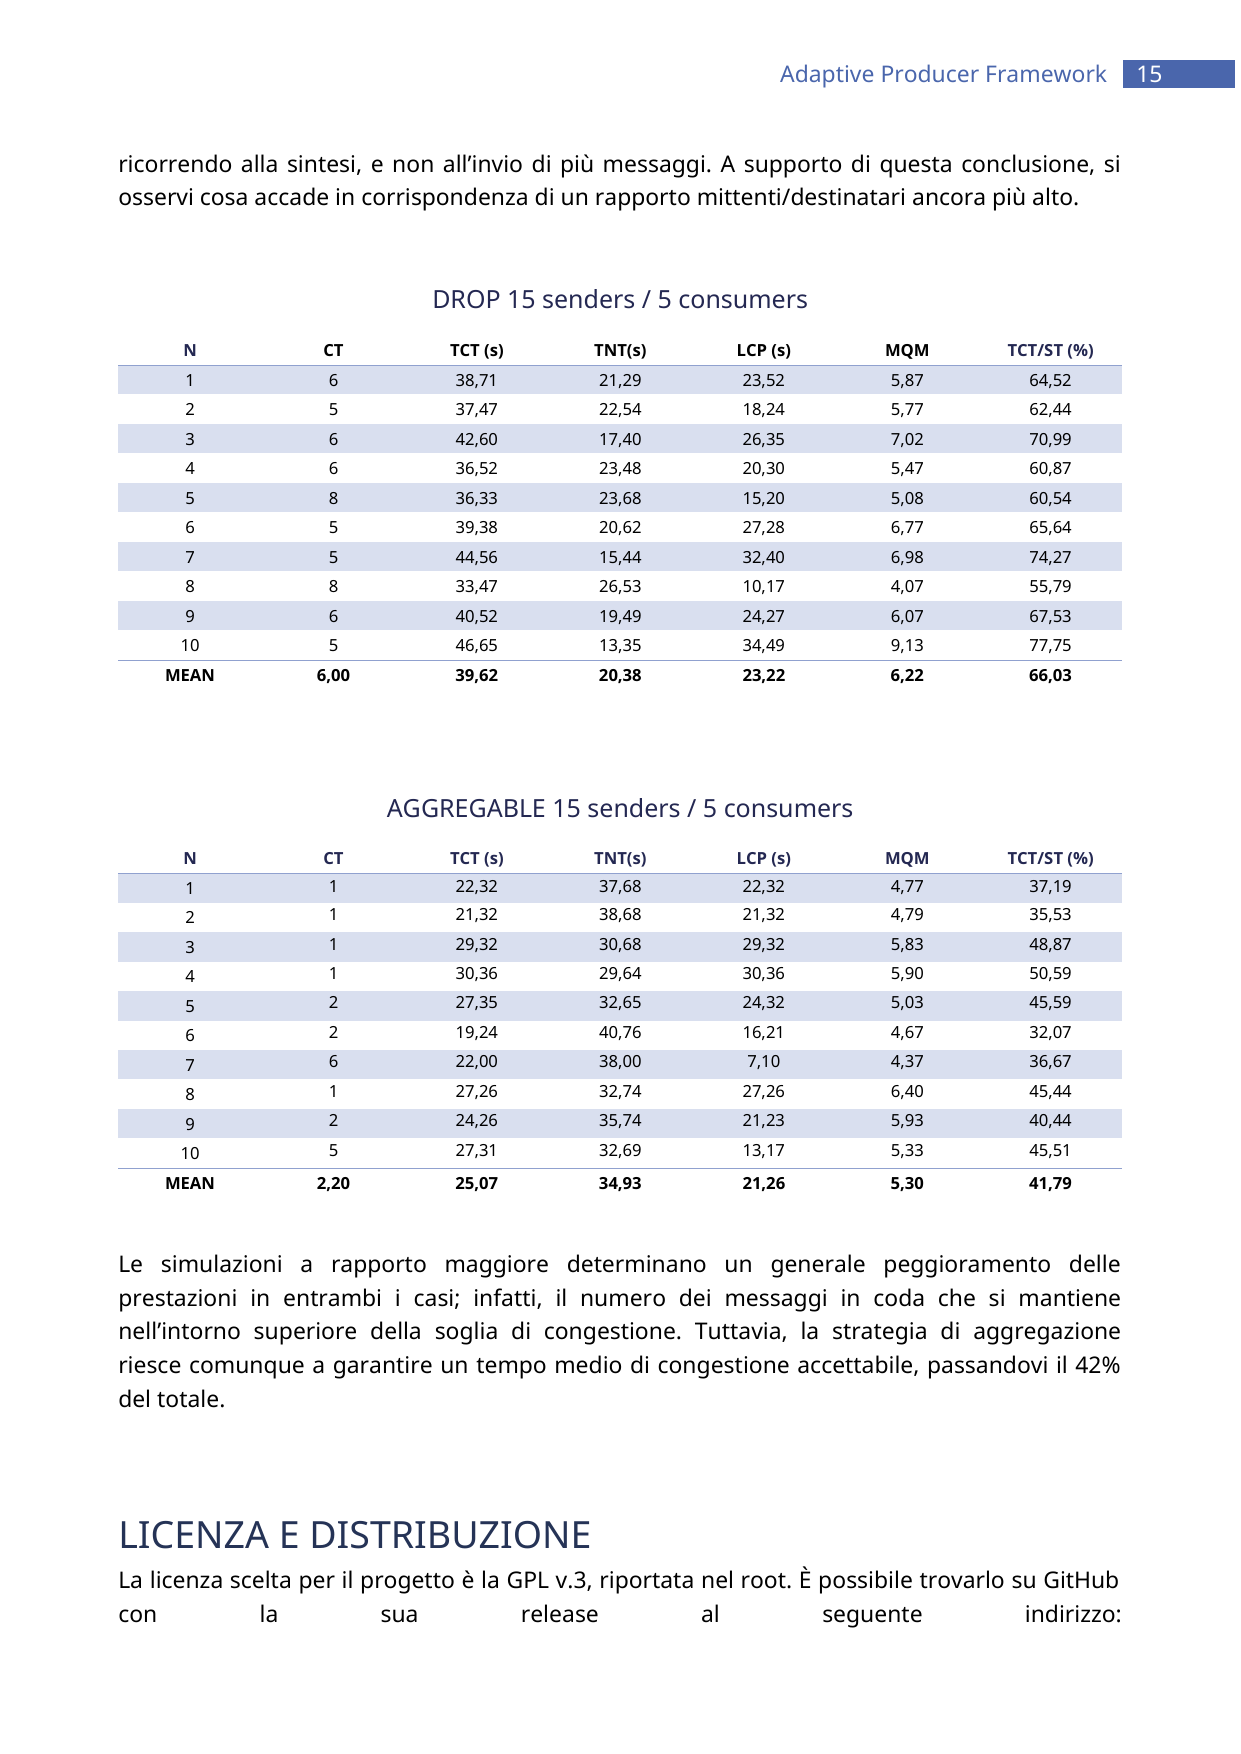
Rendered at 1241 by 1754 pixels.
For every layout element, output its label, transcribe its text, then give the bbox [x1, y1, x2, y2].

table_cell 29,32 [692, 932, 835, 962]
table_cell 5,08 [835, 483, 979, 512]
table_cell 60,87 [979, 454, 1122, 483]
table_cell 8 [118, 1080, 262, 1109]
table_cell 16,21 [692, 1021, 835, 1050]
table_cell 40,52 [405, 601, 548, 630]
table_cell 70,99 [979, 424, 1122, 453]
table_cell 13,17 [692, 1139, 835, 1168]
table_cell 39,38 [405, 513, 548, 542]
table_cell 45,44 [979, 1080, 1122, 1109]
table_cell 30,68 [548, 932, 692, 962]
table_header TCT/ST (%) [979, 336, 1122, 365]
table_cell 27,26 [405, 1080, 548, 1109]
table_header CT [262, 336, 405, 365]
table_cell 5,83 [835, 932, 979, 962]
table_cell 41,79 [979, 1169, 1122, 1197]
table_cell 5,47 [835, 454, 979, 483]
table_cell 22,32 [405, 874, 548, 903]
table_cell 48,87 [979, 932, 1122, 962]
table_cell 65,64 [979, 513, 1122, 542]
table_cell MEAN [118, 1169, 262, 1197]
table_cell 38,68 [548, 903, 692, 932]
table_cell 1 [262, 932, 405, 962]
table_cell 46,65 [405, 630, 548, 660]
table_cell 6,00 [262, 661, 405, 689]
table_cell 7 [118, 542, 262, 571]
table_cell 6 [262, 1050, 405, 1079]
table_cell 40,76 [548, 1021, 692, 1050]
table_cell 23,52 [692, 366, 835, 394]
table_cell 8 [118, 571, 262, 601]
table_cell 33,47 [405, 571, 548, 601]
table_cell 6,40 [835, 1080, 979, 1109]
table_header TNT(s) [548, 844, 692, 873]
table_cell 37,68 [548, 874, 692, 903]
table_cell 9 [118, 601, 262, 630]
table_cell 5 [118, 483, 262, 512]
table_cell 39,62 [405, 661, 548, 689]
table_cell 5,33 [835, 1139, 979, 1168]
table_cell 15,44 [548, 542, 692, 571]
table_cell 1 [118, 366, 262, 394]
table_cell 5 [118, 991, 262, 1021]
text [118, 148, 1122, 213]
text AGGREGABLE 15 senders / 5 consumers [118, 790, 1122, 824]
table_header TCT (s) [405, 336, 548, 365]
table_cell 4,07 [835, 571, 979, 601]
table_cell 23,48 [548, 454, 692, 483]
table_cell 6 [118, 513, 262, 542]
table_cell 1 [262, 903, 405, 932]
table_cell 7,10 [692, 1050, 835, 1079]
table_cell 2 [262, 1109, 405, 1138]
table_cell 5,30 [835, 1169, 979, 1197]
table_cell 18,24 [692, 395, 835, 424]
table_cell 24,27 [692, 601, 835, 630]
table_cell 45,59 [979, 991, 1122, 1021]
table_header LCP (s) [692, 844, 835, 873]
table_cell 7 [118, 1050, 262, 1079]
table_cell 4 [118, 454, 262, 483]
table_cell 5 [262, 395, 405, 424]
table_cell 6,22 [835, 661, 979, 689]
table_cell 35,74 [548, 1109, 692, 1138]
table_cell 2 [262, 1021, 405, 1050]
table_cell 5 [262, 1139, 405, 1168]
table_cell 21,29 [548, 366, 692, 394]
table_cell 10,17 [692, 571, 835, 601]
table_cell 6 [262, 366, 405, 394]
table_cell 32,69 [548, 1139, 692, 1168]
table_cell 2,20 [262, 1169, 405, 1197]
table_cell 8 [262, 571, 405, 601]
table_header N [118, 336, 262, 365]
table_cell 64,52 [979, 366, 1122, 394]
table_cell 42,60 [405, 424, 548, 453]
table_cell 5,93 [835, 1109, 979, 1138]
table_cell 30,36 [692, 962, 835, 991]
table_cell 25,07 [405, 1169, 548, 1197]
table_cell 32,40 [692, 542, 835, 571]
table_cell 22,54 [548, 395, 692, 424]
table_cell 5,77 [835, 395, 979, 424]
table_cell 6 [262, 601, 405, 630]
text Le simulazioni a rapporto maggiore determinano un generale peggioramento delle prestazioni in entrambi i casi; infatti, il numero dei messaggi in coda che si mantiene nell’intorno superiore della soglia di congestione. Tuttavia, la strategia di aggregazione riesce comunque a garantire un tempo medio di congestione accettabile, passandovi il 42% del totale. [118, 1248, 1122, 1414]
table_cell 5 [262, 513, 405, 542]
table_cell 9 [118, 1109, 262, 1138]
table_cell 38,71 [405, 366, 548, 394]
table_cell 20,38 [548, 661, 692, 689]
table_cell 35,53 [979, 903, 1122, 932]
table_cell 32,74 [548, 1080, 692, 1109]
table_cell 36,33 [405, 483, 548, 512]
table_cell 4 [118, 962, 262, 991]
table_cell 27,35 [405, 991, 548, 1021]
table_cell 21,26 [692, 1169, 835, 1197]
table_cell 36,67 [979, 1050, 1122, 1079]
table_cell 55,79 [979, 571, 1122, 601]
table_cell 24,32 [692, 991, 835, 1021]
table_cell 27,28 [692, 513, 835, 542]
table_cell 8 [262, 483, 405, 512]
table_cell 2 [118, 395, 262, 424]
table_cell 32,07 [979, 1021, 1122, 1050]
table_cell 45,51 [979, 1139, 1122, 1168]
table_cell 10 [118, 1139, 262, 1168]
table_cell 19,49 [548, 601, 692, 630]
table_cell 40,44 [979, 1109, 1122, 1138]
table_cell 77,75 [979, 630, 1122, 660]
subtitle LICENZA E DISTRIBUZIONE [118, 1509, 1122, 1560]
table_cell 4,67 [835, 1021, 979, 1050]
table_cell MEAN [118, 661, 262, 689]
table_cell 22,32 [692, 874, 835, 903]
table_cell 34,49 [692, 630, 835, 660]
table_cell 44,56 [405, 542, 548, 571]
table_cell 37,19 [979, 874, 1122, 903]
table_header TNT(s) [548, 336, 692, 365]
table_cell 38,00 [548, 1050, 692, 1079]
table_cell 4,79 [835, 903, 979, 932]
table_cell 5,03 [835, 991, 979, 1021]
table_cell 2 [118, 903, 262, 932]
table_cell 29,64 [548, 962, 692, 991]
table_cell 3 [118, 932, 262, 962]
table_header LCP (s) [692, 336, 835, 365]
table_cell 1 [118, 874, 262, 903]
table_cell 6,98 [835, 542, 979, 571]
table_cell 50,59 [979, 962, 1122, 991]
table_header MQM [835, 844, 979, 873]
table_cell 4,37 [835, 1050, 979, 1079]
table_cell 15,20 [692, 483, 835, 512]
table_cell 1 [262, 962, 405, 991]
table_cell 6,07 [835, 601, 979, 630]
table_cell 26,35 [692, 424, 835, 453]
table_cell 36,52 [405, 454, 548, 483]
table_cell 19,24 [405, 1021, 548, 1050]
table_cell 67,53 [979, 601, 1122, 630]
table_cell 21,32 [405, 903, 548, 932]
table_cell 21,23 [692, 1109, 835, 1138]
table_cell 1 [262, 1080, 405, 1109]
table_cell 6 [262, 424, 405, 453]
table_cell 74,27 [979, 542, 1122, 571]
table_cell 24,26 [405, 1109, 548, 1138]
table_cell 13,35 [548, 630, 692, 660]
table_cell 32,65 [548, 991, 692, 1021]
table_cell 23,68 [548, 483, 692, 512]
table_cell 17,40 [548, 424, 692, 453]
table_cell 27,26 [692, 1080, 835, 1109]
table_cell 6,77 [835, 513, 979, 542]
table_cell 6 [262, 454, 405, 483]
table_cell 22,00 [405, 1050, 548, 1079]
table_cell 10 [118, 630, 262, 660]
table_cell 20,62 [548, 513, 692, 542]
table_cell 27,31 [405, 1139, 548, 1168]
table_cell 29,32 [405, 932, 548, 962]
table_cell 23,22 [692, 661, 835, 689]
table_cell 6 [118, 1021, 262, 1050]
table_cell 1 [262, 874, 405, 903]
table_cell 2 [262, 991, 405, 1021]
table_cell 21,32 [692, 903, 835, 932]
table_header MQM [835, 336, 979, 365]
table_cell 5,90 [835, 962, 979, 991]
table_cell 66,03 [979, 661, 1122, 689]
table_cell 62,44 [979, 395, 1122, 424]
table_cell 20,30 [692, 454, 835, 483]
table_header TCT (s) [405, 844, 548, 873]
table_cell 5,87 [835, 366, 979, 394]
table_cell 4,77 [835, 874, 979, 903]
table_cell 34,93 [548, 1169, 692, 1197]
table_cell 5 [262, 630, 405, 660]
table_cell 26,53 [548, 571, 692, 601]
table_cell 37,47 [405, 395, 548, 424]
table_header TCT/ST (%) [979, 844, 1122, 873]
table_cell 30,36 [405, 962, 548, 991]
table_cell 60,54 [979, 483, 1122, 512]
text DROP 15 senders / 5 consumers [118, 282, 1122, 316]
table_cell 9,13 [835, 630, 979, 660]
table_cell 3 [118, 424, 262, 453]
table_cell 5 [262, 542, 405, 571]
table_header CT [262, 844, 405, 873]
table_header N [118, 844, 262, 873]
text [118, 1564, 1122, 1629]
table_cell 7,02 [835, 424, 979, 453]
